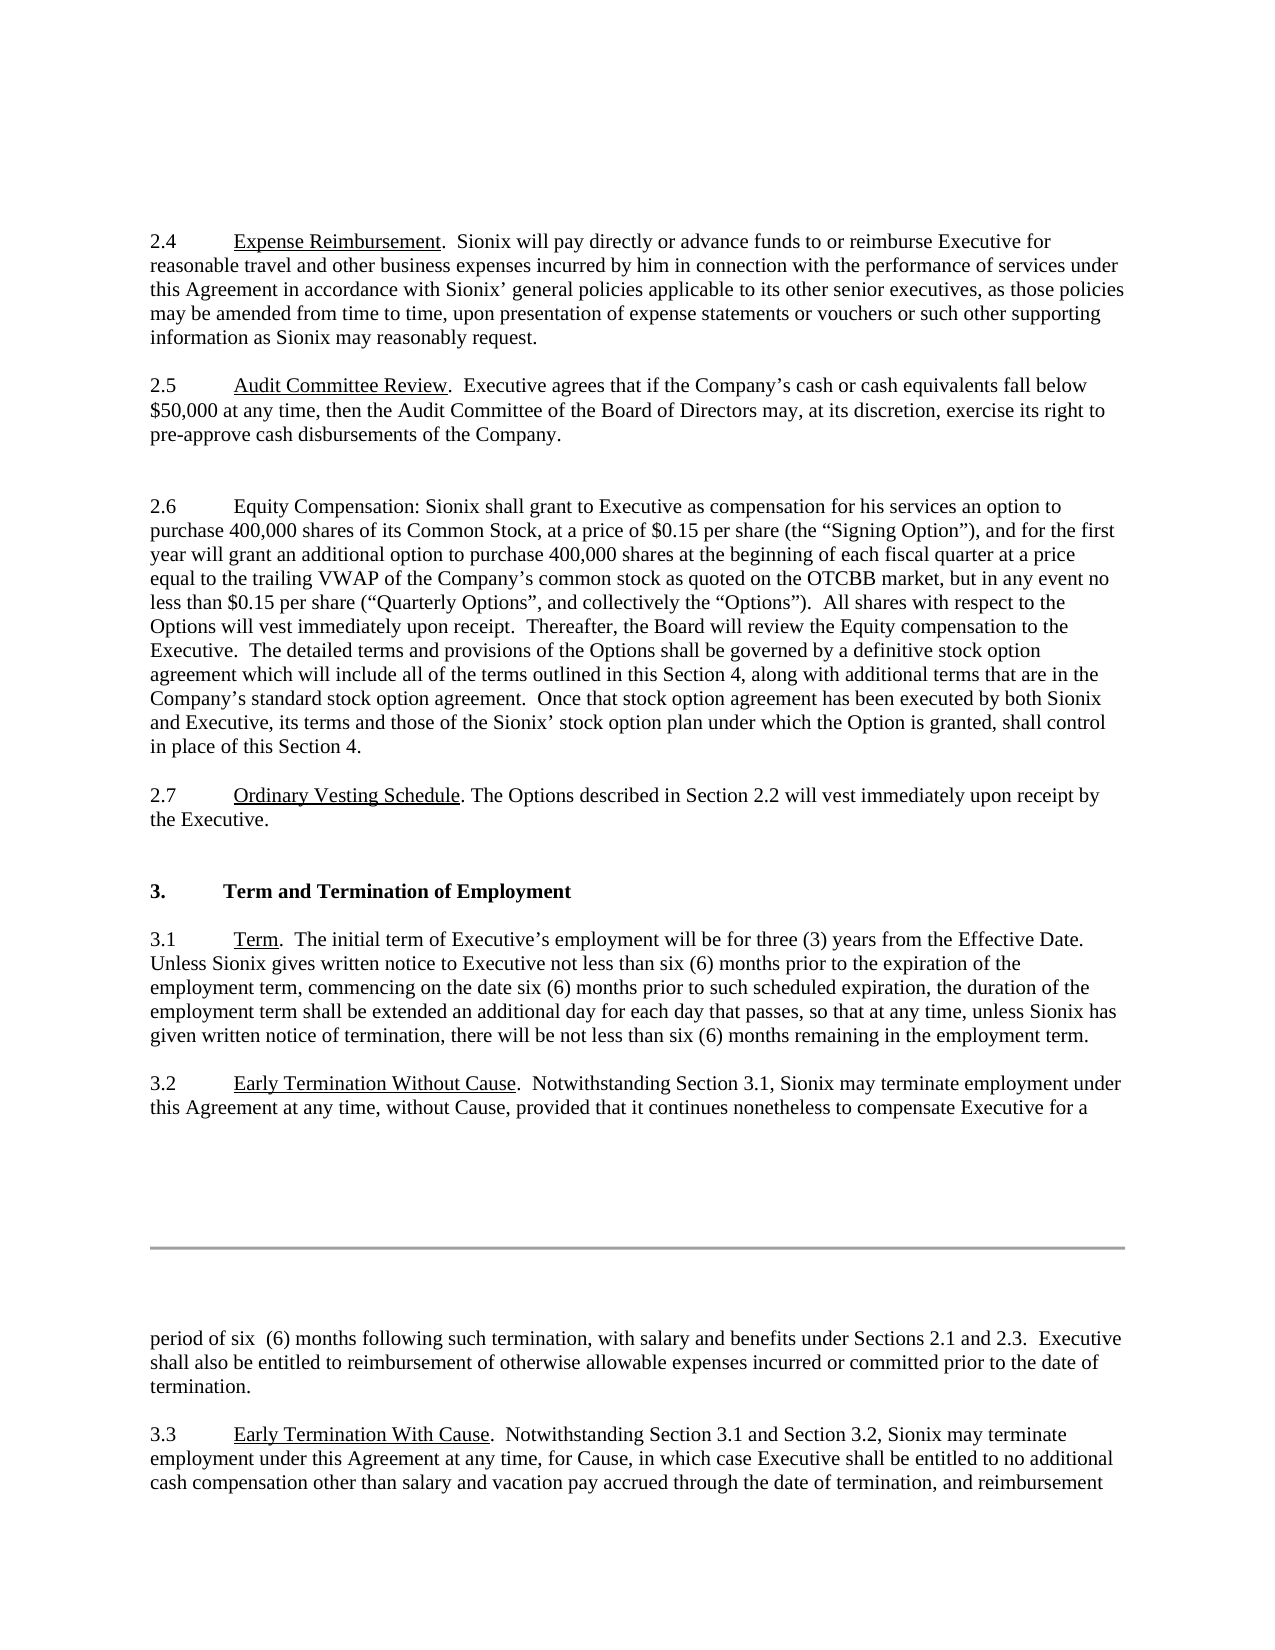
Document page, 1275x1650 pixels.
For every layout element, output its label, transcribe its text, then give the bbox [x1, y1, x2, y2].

text 3.2 Early Termination Without Cause. Notwithstanding Section 3.1, Sionix may terminate employment under this Agreement at any time, without Cause, provided that it continues nonetheless to compensate Executive for a [150, 1071, 1125, 1119]
text 3. Term and Termination of Employment [150, 879, 1125, 903]
text 3.1 Term. The initial term of Executive’s employment will be for three (3) years from the Effective Date. Unless Sionix gives written notice to Executive not less than six (6) months prior to the expiration of the employment term, commencing on the date six (6) months prior to such scheduled expiration, the duration of the employment term shall be extended an additional day for each day that passes, so that at any time, unless Sionix has given written notice of termination, there will be not less than six (6) months remaining in the employment term. [150, 927, 1125, 1047]
text 2.6 Equity Compensation: Sionix shall grant to Executive as compensation for his services an option to purchase 400,000 shares of its Common Stock, at a price of $0.15 per share (the “Signing Option”), and for the first year will grant an additional option to purchase 400,000 shares at the beginning of each fiscal quarter at a price equal to the trailing VWAP of the Company’s common stock as quoted on the OTCBB market, but in any event no less than $0.15 per share (“Quarterly Options”, and collectively the “Options”). All shares with respect to the Options will vest immediately upon receipt. Thereafter, the Board will review the Equity compensation to the Executive. The detailed terms and provisions of the Options shall be governed by a definitive stock option agreement which will include all of the terms outlined in this Section 4, along with additional terms that are in the Company’s standard stock option agreement. Once that stock option agreement has been executed by both Sionix and Executive, its terms and those of the Sionix’ stock option plan under which the Option is granted, shall control in place of this Section 4. [150, 494, 1125, 758]
text 2.7 Ordinary Vesting Schedule. The Options described in Section 2.2 will vest immediately upon receipt by the Executive. [150, 782, 1125, 831]
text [150, 1422, 1125, 1494]
text 2.5 Audit Committee Review. Executive agrees that if the Company’s cash or cash equivalents fall below $50,000 at any time, then the Audit Committee of the Board of Directors may, at its discretion, exercise its right to pre-approve cash disbursements of the Company. [150, 373, 1125, 446]
text 2.4 Expense Reimbursement. Sionix will pay directly or advance funds to or reimburse Executive for reasonable travel and other business expenses incurred by him in connection with the performance of services under this Agreement in accordance with Sionix’ general policies applicable to its other senior executives, as those policies may be amended from time to time, upon presentation of expense statements or vouchers or such other supporting information as Sionix may reasonably request. [150, 229, 1125, 349]
text period of six (6) months following such termination, with salary and benefits under Sections 2.1 and 2.3. Executive shall also be entitled to reimbursement of otherwise allowable expenses incurred or committed prior to the date of termination. [150, 1326, 1125, 1398]
